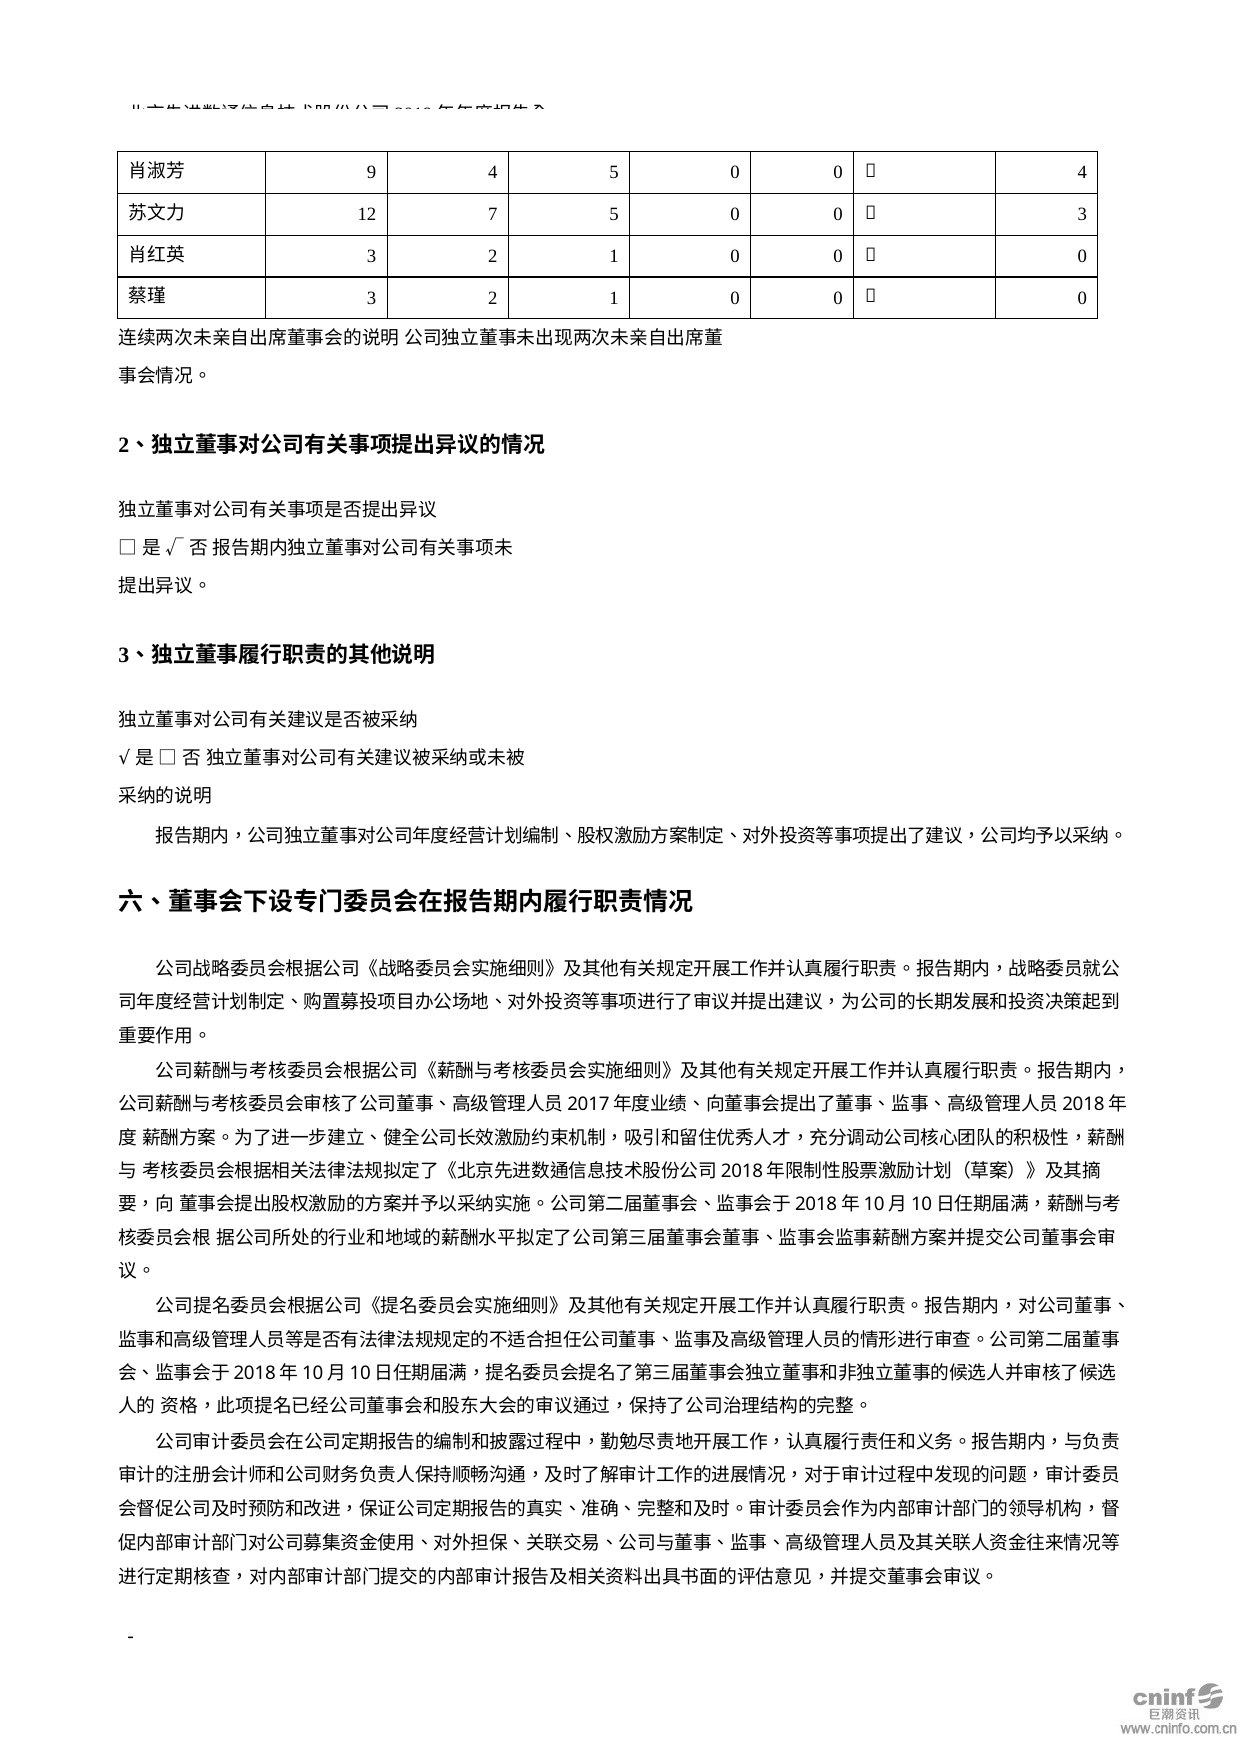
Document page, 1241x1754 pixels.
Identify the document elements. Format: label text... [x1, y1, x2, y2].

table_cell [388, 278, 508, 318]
subtitle 3、独立董事履行职责的其他说明 [118, 639, 1240, 669]
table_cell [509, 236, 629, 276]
picture [1115, 1680, 1240, 1737]
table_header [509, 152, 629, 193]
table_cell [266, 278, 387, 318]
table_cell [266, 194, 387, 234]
text □ 是 √ 否 报告期内独立董事对公司有关事项未提出异议。 [118, 534, 514, 598]
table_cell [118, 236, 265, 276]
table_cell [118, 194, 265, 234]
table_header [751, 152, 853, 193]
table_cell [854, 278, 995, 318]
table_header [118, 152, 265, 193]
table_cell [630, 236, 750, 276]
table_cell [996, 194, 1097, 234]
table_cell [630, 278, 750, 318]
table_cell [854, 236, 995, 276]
text 公司提名委员会根据公司《提名委员会实施细则》及其他有关规定开展工作并认真履行职责。报告期内，对公司董事、 监事和高级管理人员等是否有法律法规规定的不适合担任公司董事、监事及高级管理人员的情形进行审查。公司第二届董事 会、监事会于2018年10月10日任期届满，提名委员会提名了第三届董事会独立董事和非独立董事的候选人并审核了候选人的 资格，此项提名已经公司董事会和股东大会的审议通过，保持了公司治理结构的完整。 [118, 1293, 1133, 1418]
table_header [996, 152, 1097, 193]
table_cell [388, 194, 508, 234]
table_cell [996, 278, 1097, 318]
text 独立董事对公司有关建议是否被采纳 [118, 707, 1240, 732]
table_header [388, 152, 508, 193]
subtitle 2、独立董事对公司有关事项提出异议的情况 [118, 429, 1240, 459]
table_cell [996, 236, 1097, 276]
text 报告期内，公司独立董事对公司年度经营计划编制、股权激励方案制定、对外投资等事项提出了建议，公司均予以采纳。 [156, 822, 1240, 848]
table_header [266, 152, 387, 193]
text 独立董事对公司有关事项是否提出异议 [118, 497, 1240, 522]
subtitle 六、董事会下设专门委员会在报告期内履行职责情况 [118, 884, 1240, 918]
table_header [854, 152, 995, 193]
text 公司薪酬与考核委员会根据公司《薪酬与考核委员会实施细则》及其他有关规定开展工作并认真履行职责。报告期内， 公司薪酬与考核委员会审核了公司董事、高级管理人员2017年度业绩、向董事会提出了董事、监事、高级管理人员2018年度 薪酬方案。为了进一步建立、健全公司长效激励约束机制，吸引和留住优秀人才，充分调动公司核心团队的积极性，薪酬与 考核委员会根据相关法律法规拟定了《北京先进数通信息技术股份公司2018年限制性股票激励计划（草案）》及其摘要，向 董事会提出股权激励的方案并予以采纳实施。公司第二届董事会、监事会于2018年10月10日任期届满，薪酬与考核委员会根 据公司所处的行业和地域的薪酬水平拟定了公司第三届董事会董事、监事会监事薪酬方案并提交公司董事会审议。 [118, 1057, 1133, 1283]
text 公司审计委员会在公司定期报告的编制和披露过程中，勤勉尽责地开展工作，认真履行责任和义务。报告期内，与负责 审计的注册会计师和公司财务负责人保持顺畅沟通，及时了解审计工作的进展情况，对于审计过程中发现的问题，审计委员 会督促公司及时预防和改进，保证公司定期报告的真实、准确、完整和及时。审计委员会作为内部审计部门的领导机构，督 促内部审计部门对公司募集资金使用、对外担保、关联交易、公司与董事、监事、高级管理人员及其关联人资金往来情况等 进行定期核查，对内部审计部门提交的内部审计报告及相关资料出具书面的评估意见，并提交董事会审议。 [118, 1428, 1122, 1589]
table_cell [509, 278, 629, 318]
text 连续两次未亲自出席董事会的说明 公司独立董事未出现两次未亲自出席董事会情况。 [118, 324, 739, 388]
text 公司战略委员会根据公司《战略委员会实施细则》及其他有关规定开展工作并认真履行职责。报告期内，战略委员就公 司年度经营计划制定、购置募投项目办公场地、对外投资等事项进行了审议并提出建议，为公司的长期发展和投资决策起到 重要作用。 [118, 955, 1122, 1047]
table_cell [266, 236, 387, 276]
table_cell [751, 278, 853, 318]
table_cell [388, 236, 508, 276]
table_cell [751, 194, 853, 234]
text √ 是 □ 否 独立董事对公司有关建议被采纳或未被采纳的说明 [118, 744, 533, 807]
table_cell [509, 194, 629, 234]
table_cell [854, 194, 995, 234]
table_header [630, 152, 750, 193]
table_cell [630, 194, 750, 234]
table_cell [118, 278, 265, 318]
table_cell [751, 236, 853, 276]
